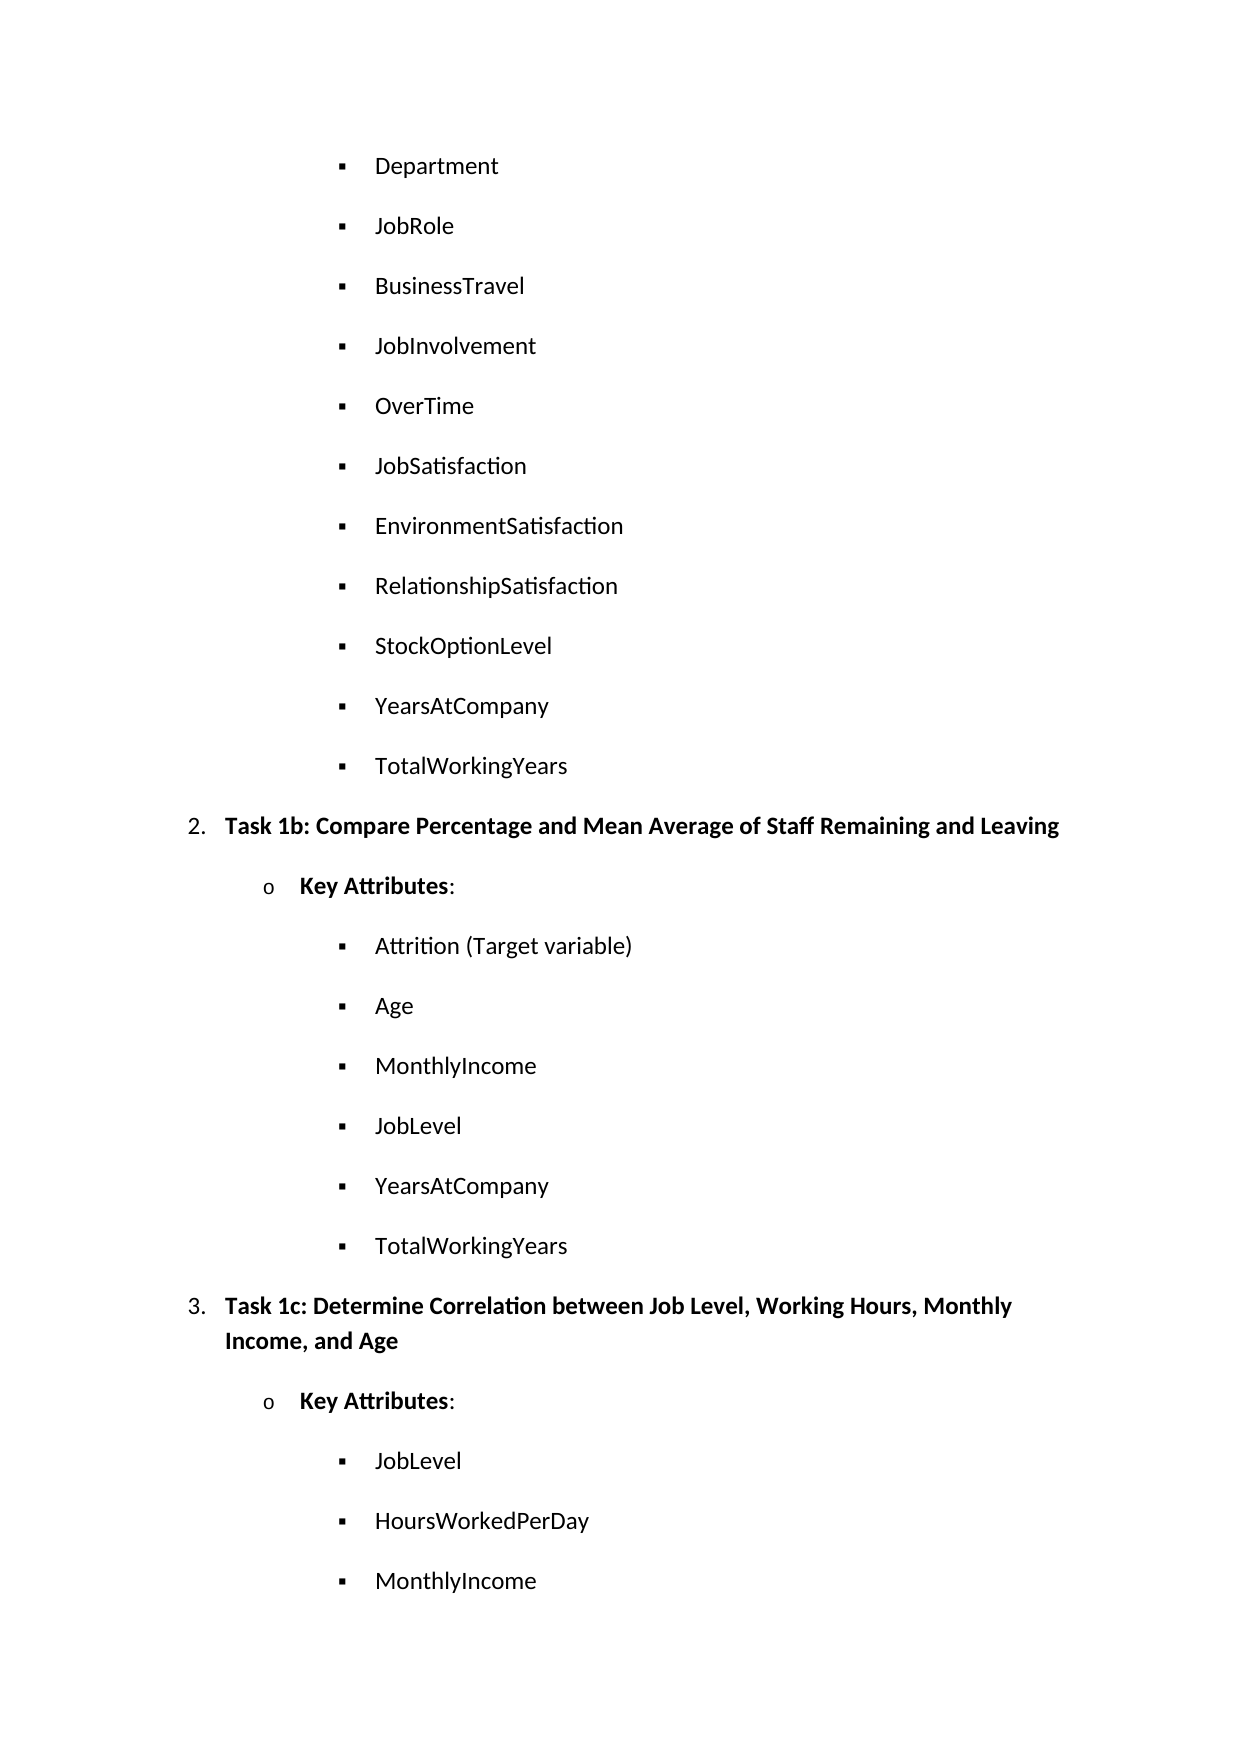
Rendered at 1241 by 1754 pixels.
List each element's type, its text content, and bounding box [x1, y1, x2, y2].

list StockOptionLevel [337, 630, 1090, 661]
list YearsAtCompany [337, 690, 1090, 721]
list HoursWorkedPerDay [337, 1505, 1090, 1536]
list Key Attributes: [262, 1385, 1090, 1416]
list Age [337, 990, 1090, 1021]
list YearsAtCompany [337, 1170, 1090, 1201]
list JobLevel [337, 1110, 1090, 1141]
list JobInvolvement [337, 330, 1090, 361]
list Key Attributes: [262, 870, 1090, 901]
list EnvironmentSatisfaction [337, 510, 1090, 541]
list OverTime [337, 390, 1090, 421]
list MonthlyIncome [337, 1050, 1090, 1081]
list JobLevel [337, 1445, 1090, 1476]
list Task 1c: Determine Correlation between Job Level, Working Hours, Monthly Income, and Age [187, 1290, 1090, 1356]
list Task 1b: Compare Percentage and Mean Average of Staff Remaining and Leaving [187, 810, 1090, 841]
list RelationshipSatisfaction [337, 570, 1090, 601]
list JobRole [337, 210, 1090, 241]
list Attrition (Target variable) [337, 930, 1090, 961]
list BusinessTravel [337, 270, 1090, 301]
list TotalWorkingYears [337, 1230, 1090, 1261]
list MonthlyIncome [337, 1565, 1090, 1596]
list TotalWorkingYears [337, 750, 1090, 781]
list Department [337, 150, 1090, 181]
list JobSatisfaction [337, 450, 1090, 481]
